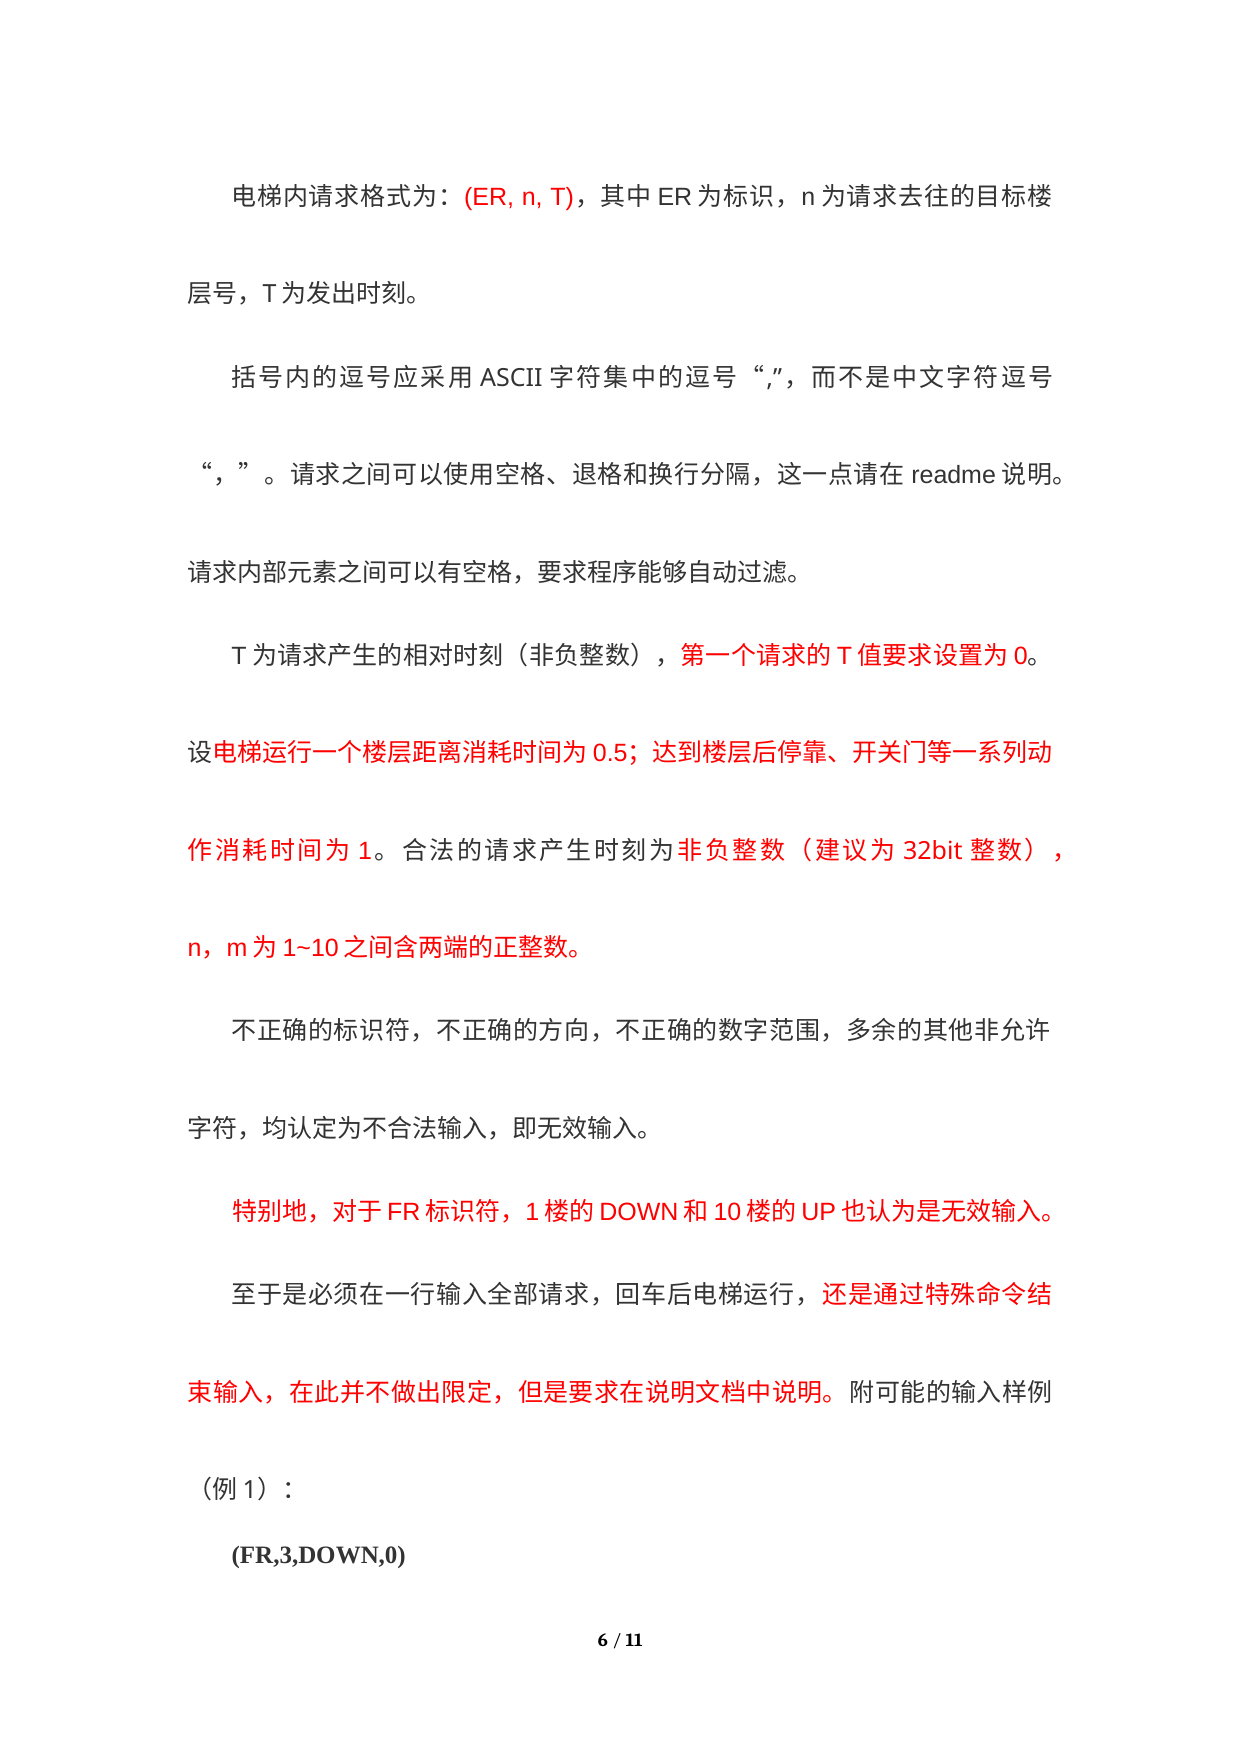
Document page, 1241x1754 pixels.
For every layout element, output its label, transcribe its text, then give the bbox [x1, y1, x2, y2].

text 至于是必须在一行输入全部请求，回车后电梯运行，还是通过特殊命令结束输入，在此并不做出限定，但是要求在说明文档中说明。附可能的输入样例（例1）： [187, 1260, 1053, 1520]
text 不正确的标识符，不正确的方向，不正确的数字范围，多余的其他非允许字符，均认定为不合法输入，即无效输入。 [187, 996, 1053, 1159]
text 括号内的逗号应采用ASCII字符集中的逗号“,”，而不是中文字符逗号“，”。请求之间可以使用空格、退格和换行分隔，这一点请在readme说明。请求内部元素之间可以有空格，要求程序能够自动过滤。 [187, 343, 1053, 603]
text 特别地，对于FR标识符，1楼的DOWN和10楼的UP也认为是无效输入。 [187, 1177, 1053, 1242]
text (FR,3,DOWN,0) [187, 1538, 1053, 1571]
text 电梯内请求格式为：(ER, n, T)，其中ER为标识，n为请求去往的目标楼层号，T为发出时刻。 [187, 162, 1053, 324]
text T为请求产生的相对时刻（非负整数），第一个请求的T值要求设置为0。设电梯运行一个楼层距离消耗时间为0.5；达到楼层后停靠、开关门等一系列动作消耗时间为1。合法的请求产生时刻为非负整数（建议为32bit整数），n，m为1~10之间含两端的正整数。 [187, 621, 1053, 978]
